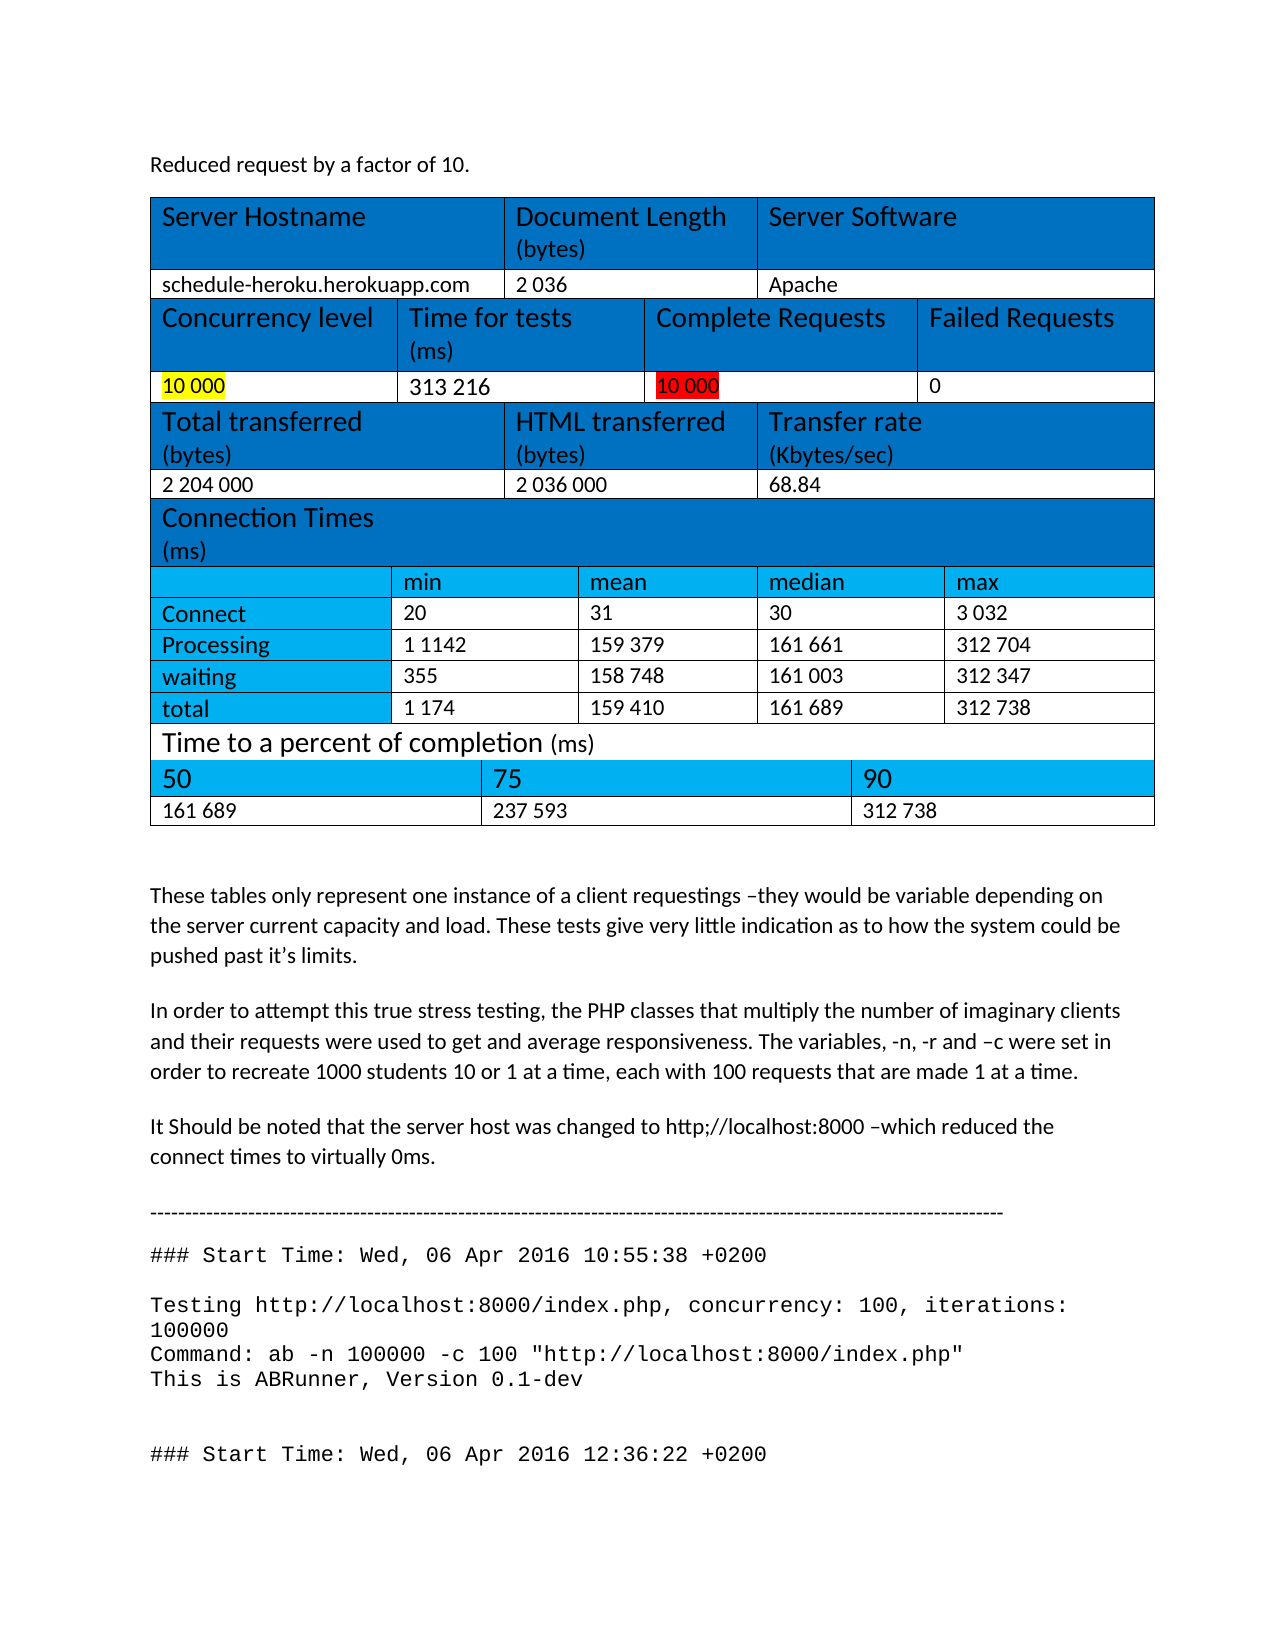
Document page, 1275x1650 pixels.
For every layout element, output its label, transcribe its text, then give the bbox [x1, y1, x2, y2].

table_cell 75 [482, 760, 851, 796]
table_cell 1 1142 [392, 630, 578, 660]
table_cell 10 000 [645, 372, 917, 402]
table_cell 1 174 [392, 693, 578, 723]
text -------------------------------------------------------------------------------------------------------------------------- [150, 1198, 1125, 1226]
table_cell 312 738 [945, 693, 1154, 723]
table_cell [151, 567, 391, 597]
text ### Start Time: Wed, 06 Apr 2016 10:55:38 +0200 [150, 1244, 1125, 1269]
table_cell 20 [392, 598, 578, 629]
table_cell 312 704 [945, 630, 1154, 660]
table_cell 90 [852, 760, 1154, 796]
table_cell total [151, 693, 391, 723]
table_cell 10 000 [151, 372, 397, 402]
table_cell 355 [392, 661, 578, 692]
table_cell 237 593 [482, 797, 851, 825]
table_cell min [392, 567, 578, 597]
table_cell Processing [151, 630, 391, 660]
text Reduced request by a factor of 10. [150, 150, 1125, 178]
text In order to attempt this true stress testing, the PHP classes that multiply the number of imaginary clients and their requests were used to get and average responsiveness. The variables, -n, -r and –c were set in order to recreate 1000 students 10 or 1 at a time, each with 100 requests that are made 1 at a time. [150, 997, 1125, 1085]
text It Should be noted that the server host was changed to http;//localhost:8000 –which reduced the connect times to virtually 0ms. [150, 1112, 1125, 1170]
table_cell 312 738 [852, 797, 1154, 825]
table_cell 313 216 [398, 372, 644, 402]
table_cell 2 036 [505, 270, 757, 298]
table_cell Connection Times (ms) [151, 499, 1154, 566]
table_cell 158 748 [579, 661, 757, 692]
table_cell Transfer rate (Kbytes/sec) [758, 403, 1154, 469]
table_cell Total transferred (bytes) [151, 403, 504, 469]
table_cell 161 003 [758, 661, 944, 692]
table_cell 31 [579, 598, 757, 629]
table_header Document Length (bytes) [505, 198, 757, 269]
table_cell 2 036 000 [505, 470, 757, 498]
text These tables only represent one instance of a client requestings –they would be variable depending on the server current capacity and load. These tests give very little indication as to how the system could be pushed past it’s limits. [150, 881, 1125, 969]
table_cell 161 689 [758, 693, 944, 723]
table_cell 50 [151, 760, 481, 796]
table_cell Apache [758, 270, 1154, 298]
table_cell Connect [151, 598, 391, 629]
table_cell 30 [758, 598, 944, 629]
table_cell Time to a percent of completion (ms) [151, 724, 1154, 760]
table_cell Failed Requests [918, 299, 1154, 371]
table_cell 159 379 [579, 630, 757, 660]
table_cell 68.84 [758, 470, 1154, 498]
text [150, 1294, 1125, 1344]
table_cell Complete Requests [645, 299, 917, 371]
table_cell 161 661 [758, 630, 944, 660]
table_cell 2 204 000 [151, 470, 504, 498]
table_cell Time for tests (ms) [398, 299, 644, 371]
table_cell schedule-heroku.herokuapp.com [151, 270, 504, 298]
table_cell Concurrency level [151, 299, 397, 371]
table_cell mean [579, 567, 757, 597]
text ### Start Time: Wed, 06 Apr 2016 12:36:22 +0200 [150, 1443, 1125, 1468]
table_cell waiting [151, 661, 391, 692]
table_cell median [758, 567, 944, 597]
table_cell 159 410 [579, 693, 757, 723]
table_cell 0 [918, 372, 1154, 402]
table_header Server Hostname [151, 198, 504, 269]
table_cell HTML transferred (bytes) [505, 403, 757, 469]
table_cell 312 347 [945, 661, 1154, 692]
table_cell 161 689 [151, 797, 481, 825]
table_cell max [945, 567, 1154, 597]
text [150, 1344, 1125, 1368]
table_header Server Software [758, 198, 1154, 269]
table_cell 3 032 [945, 598, 1154, 629]
text This is ABRunner, Version 0.1-dev [150, 1368, 1125, 1393]
